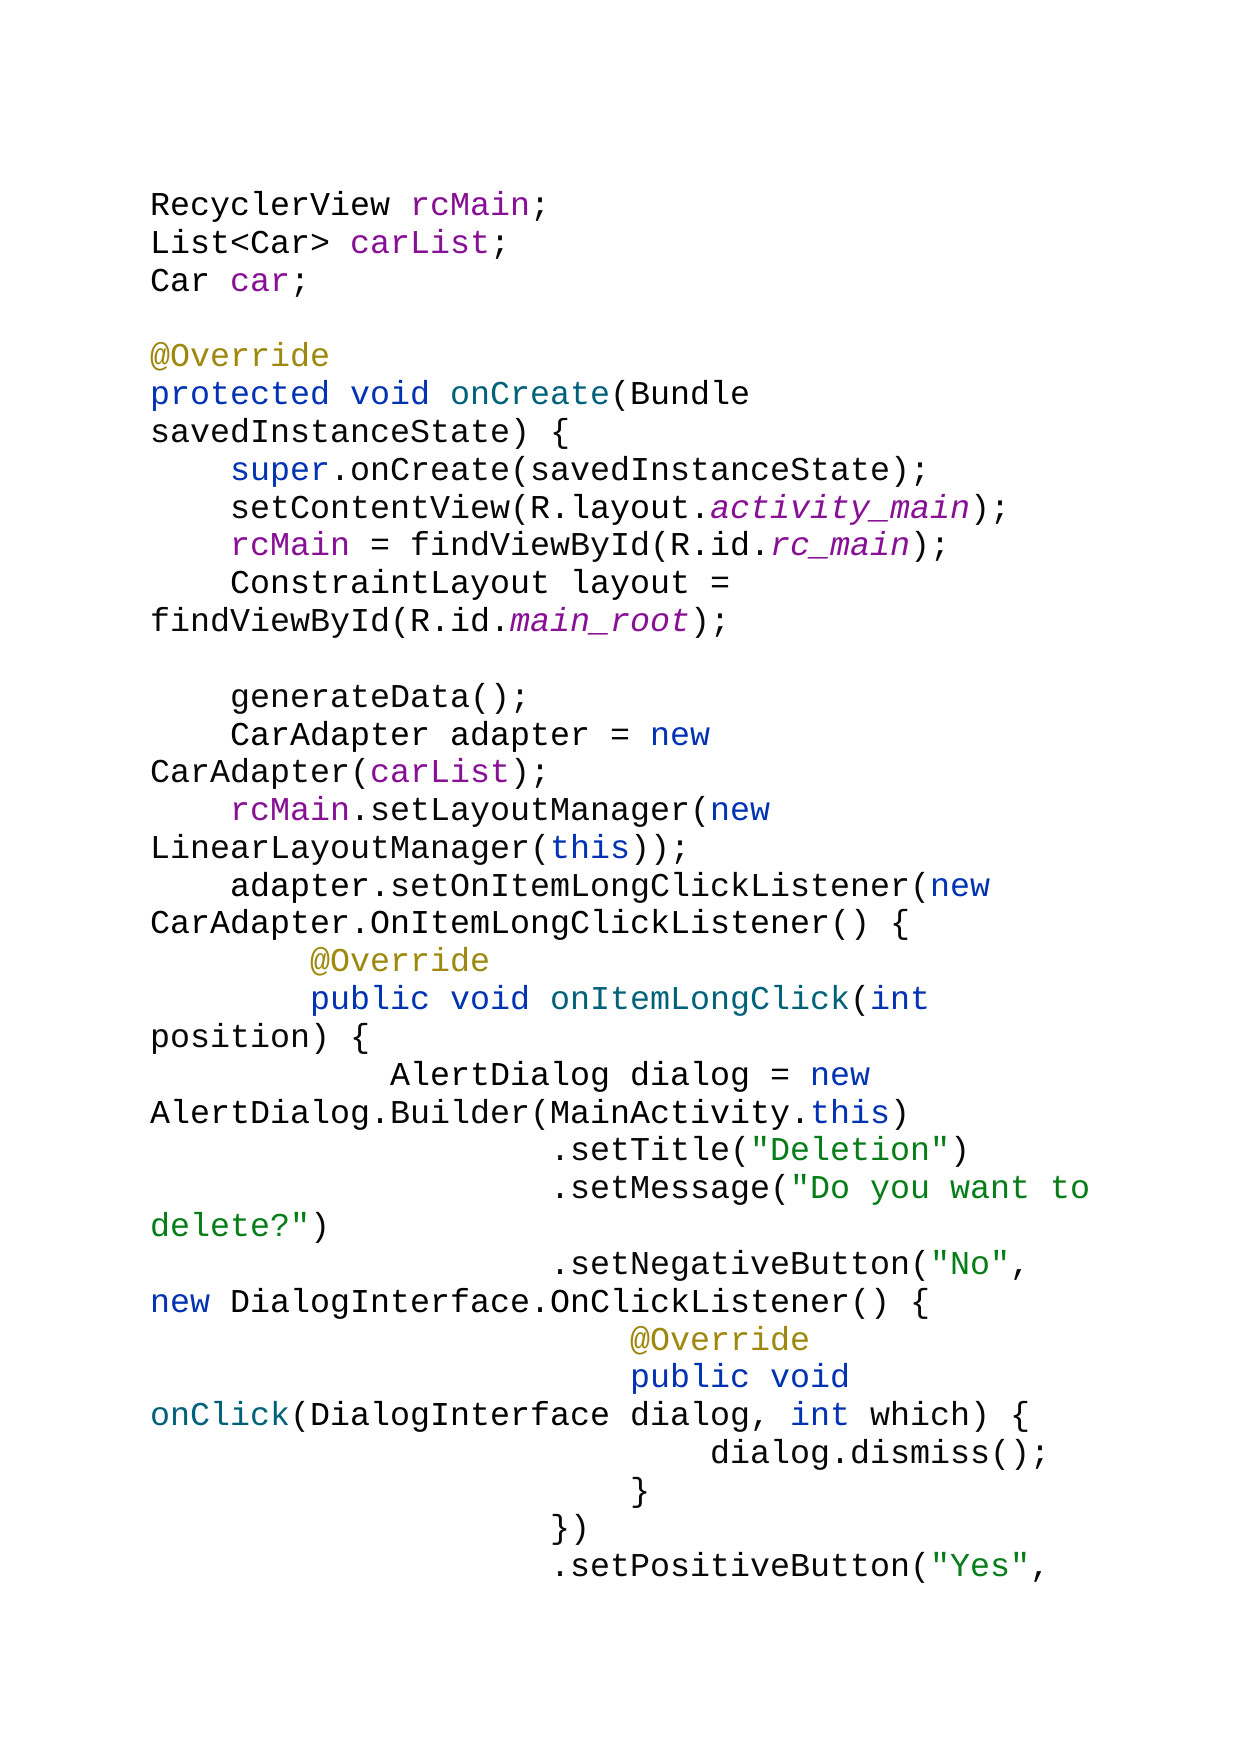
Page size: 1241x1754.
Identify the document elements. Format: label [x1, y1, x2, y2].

text [150, 188, 1090, 1587]
